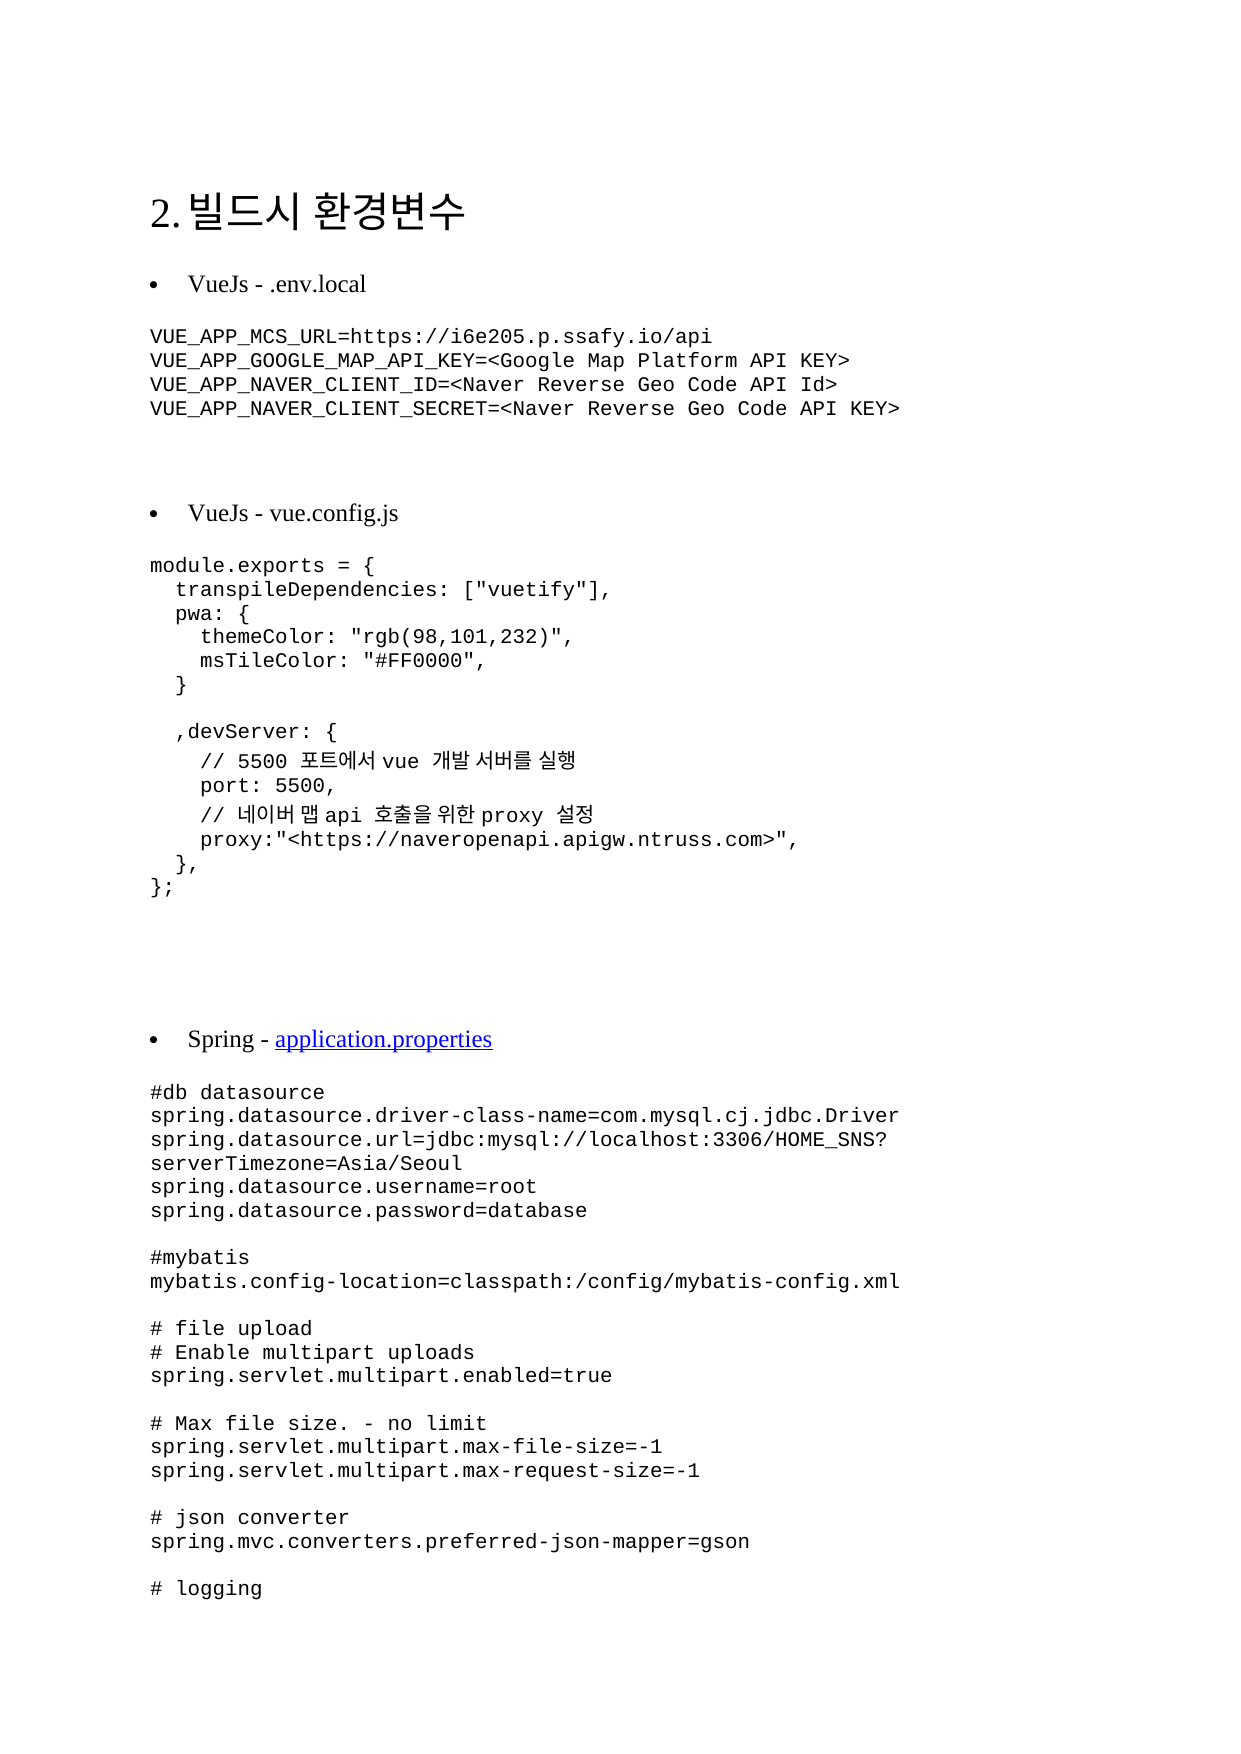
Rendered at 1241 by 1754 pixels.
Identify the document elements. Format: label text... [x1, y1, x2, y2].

list Spring - application.properties [150, 1024, 1090, 1053]
text mybatis.config-location=classpath:/config/mybatis-config.xml [150, 1271, 1090, 1294]
text spring.servlet.multipart.max-request-size=-1 [150, 1460, 1090, 1484]
text port: 5500, [150, 775, 1090, 799]
list VueJs - .env.local [150, 269, 1090, 297]
text spring.servlet.multipart.max-file-size=-1 [150, 1436, 1090, 1460]
text # Enable multipart uploads [150, 1342, 1090, 1366]
text msTileColor: "#FF0000", [150, 650, 1090, 674]
text VUE_APP_GOOGLE_MAP_API_KEY=<Google Map Platform API KEY> [150, 350, 1090, 374]
text # logging [150, 1578, 1090, 1602]
text VUE_APP_MCS_URL=https://i6e205.p.ssafy.io/api [150, 327, 1090, 350]
text spring.servlet.multipart.enabled=true [150, 1366, 1090, 1389]
text transpileDependencies: ["vuetify"], [150, 579, 1090, 603]
text # Max file size. - no limit [150, 1413, 1090, 1436]
text #db datasource [150, 1082, 1090, 1105]
text spring.datasource.url=jdbc:mysql://localhost:3306/HOME_SNS?serverTimezone=Asia/Seoul [150, 1129, 1090, 1176]
text module.exports = { [150, 556, 1090, 579]
text #mybatis [150, 1247, 1090, 1271]
text spring.datasource.password=database [150, 1200, 1090, 1224]
text } [150, 674, 1090, 697]
text pwa: { [150, 603, 1090, 626]
text }; [150, 876, 1090, 900]
list 빌드시 환경변수 [150, 179, 1090, 239]
text themeColor: "rgb(98,101,232)", [150, 626, 1090, 650]
text # json converter [150, 1507, 1090, 1531]
text proxy:"<https://naveropenapi.apigw.ntruss.com>", [150, 829, 1090, 853]
list VueJs - vue.config.js [150, 498, 1090, 526]
text spring.datasource.driver-class-name=com.mysql.cj.jdbc.Driver [150, 1105, 1090, 1129]
text spring.datasource.username=root [150, 1176, 1090, 1200]
text VUE_APP_NAVER_CLIENT_SECRET=<Naver Reverse Geo Code API KEY> [150, 397, 1090, 421]
text // 네이버 맵 api 호출을 위한 proxy 설정 [150, 799, 1090, 829]
text spring.mvc.converters.preferred-json-mapper=gson [150, 1531, 1090, 1555]
text VUE_APP_NAVER_CLIENT_ID=<Naver Reverse Geo Code API Id> [150, 374, 1090, 397]
text // 5500 포트에서 vue 개발 서버를 실행 [150, 745, 1090, 775]
text }, [150, 853, 1090, 876]
text # file upload [150, 1318, 1090, 1342]
text ,devServer: { [150, 721, 1090, 745]
